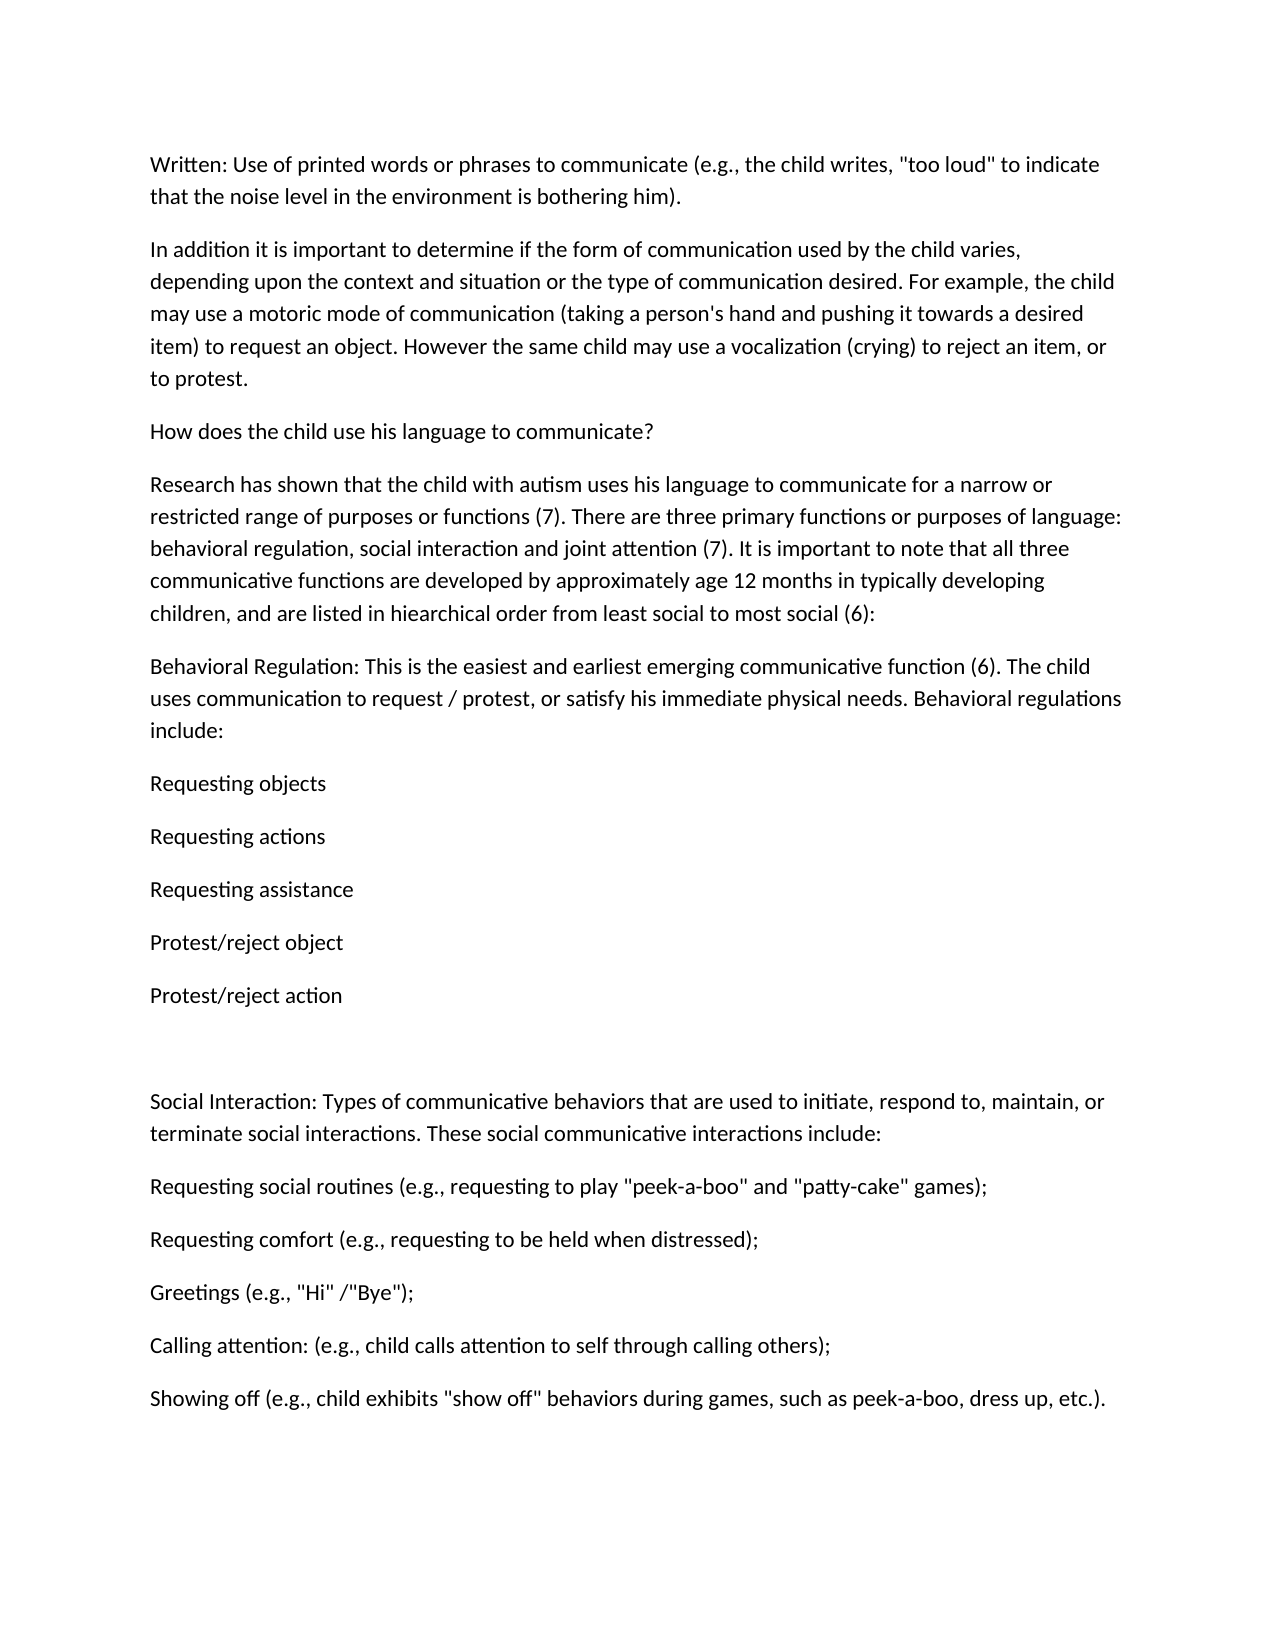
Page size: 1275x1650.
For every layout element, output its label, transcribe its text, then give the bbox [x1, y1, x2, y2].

text Protest/reject action [150, 981, 1125, 1009]
text Requesting assistance [150, 875, 1125, 903]
text Requesting comfort (e.g., requesting to be held when distressed); [150, 1226, 1125, 1253]
text Research has shown that the child with autism uses his language to communicate for a narrow or restricted range of purposes or functions (7). There are three primary functions or purposes of language: behavioral regulation, social interaction and joint attention (7). It is important to note that all three communicative functions are developed by approximately age 12 months in typically developing children, and are listed in hiearchical order from least social to most social (6): [150, 470, 1125, 627]
text Greetings (e.g., "Hi" /"Bye"); [150, 1278, 1125, 1307]
text Requesting actions [150, 822, 1125, 850]
text In addition it is important to determine if the form of communication used by the child varies, depending upon the context and situation or the type of communication desired. For example, the child may use a motoric mode of communication (taking a person's hand and pushing it towards a desired item) to request an object. However the same child may use a vocalization (crying) to reject an item, or to protest. [150, 235, 1125, 392]
text Calling attention: (e.g., child calls attention to self through calling others); [150, 1332, 1125, 1359]
text Requesting objects [150, 769, 1125, 797]
text Protest/reject object [150, 928, 1125, 956]
text Social Interaction: Types of communicative behaviors that are used to initiate, respond to, maintain, or terminate social interactions. These social communicative interactions include: [150, 1087, 1125, 1147]
text Showing off (e.g., child exhibits "show off" behaviors during games, such as peek-a-boo, dress up, etc.). [150, 1384, 1125, 1413]
text Behavioral Regulation: This is the easiest and earliest emerging communicative function (6). The child uses communication to request / protest, or satisfy his immediate physical needs. Behavioral regulations include: [150, 652, 1125, 744]
text How does the child use his language to communicate? [150, 417, 1125, 445]
text Requesting social routines (e.g., requesting to play "peek-a-boo" and "patty-cake" games); [150, 1172, 1125, 1201]
text Written: Use of printed words or phrases to communicate (e.g., the child writes, "too loud" to indicate that the noise level in the environment is bothering him). [150, 150, 1125, 210]
